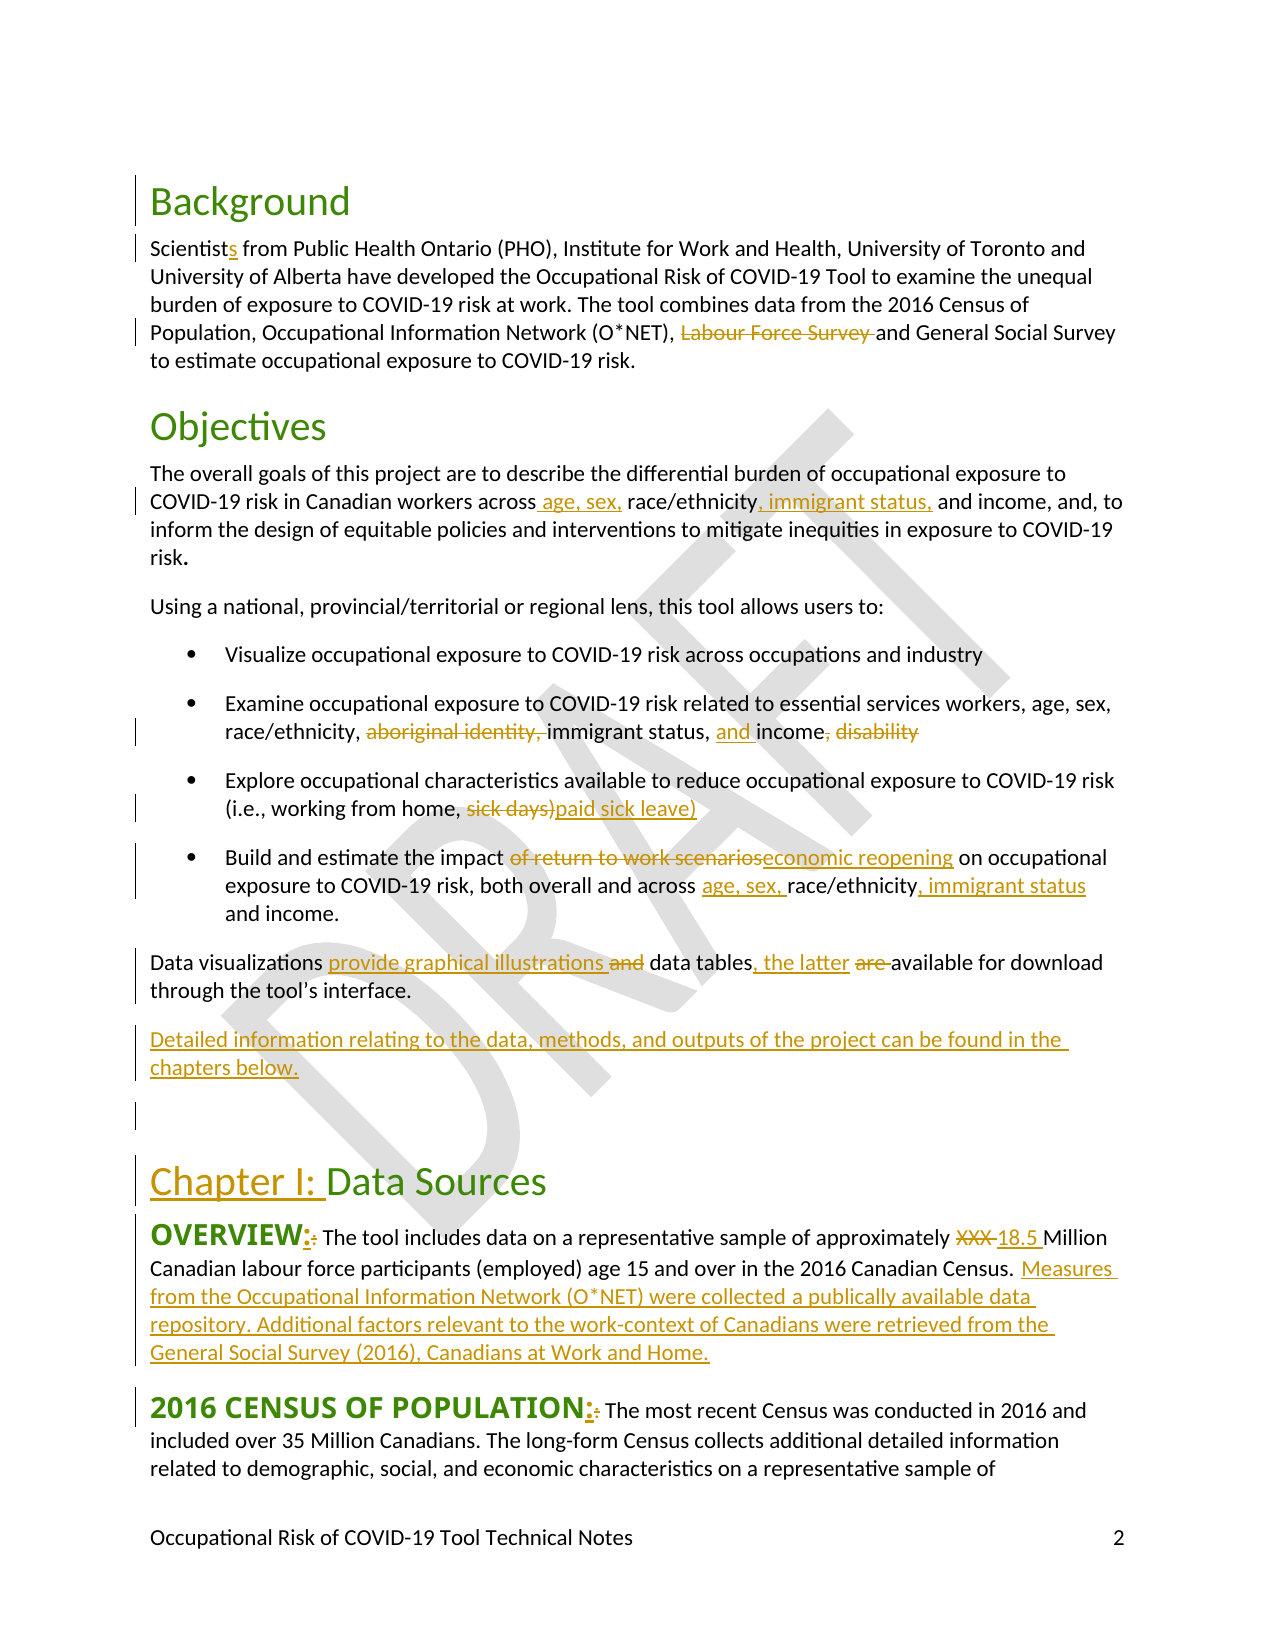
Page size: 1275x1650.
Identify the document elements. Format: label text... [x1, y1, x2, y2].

list Examine occupational exposure to COVID-19 risk related to essential services workers, age, sex, race/ethnicity, immigrant status, income [187, 689, 1125, 746]
subtitle Data Sources [150, 1155, 1125, 1206]
list Build and estimate the impact on occupational exposure to COVID-19 risk, both overall and across race/ethnicity and income. [187, 843, 1125, 927]
text Scientist from Public Health Ontario (PHO), Institute for Work and Health, University of Toronto and University of Alberta have developed the Occupational Risk of COVID-19 Tool to examine the unequal burden of exposure to COVID-19 risk at work. The tool combines data from the 2016 Census of Population, Occupational Information Network (O*NET), and General Social Survey to estimate occupational exposure to COVID-19 risk. [150, 234, 1125, 374]
subtitle Objectives [150, 399, 1125, 450]
list Explore occupational characteristics available to reduce occupational exposure to COVID-19 risk (i.e., working from home, [187, 766, 1125, 822]
subtitle Background [150, 175, 1125, 226]
text Data visualizations data tables available for download through the tool’s interface. [150, 948, 1125, 1004]
text Overview The tool includes data on a representative sample of approximately Million Canadian labour force participants (employed) age 15 and over in the 2016 Canadian Census. [150, 1214, 1125, 1366]
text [150, 1387, 1125, 1483]
list Visualize occupational exposure to COVID-19 risk across occupations and industry [187, 641, 1125, 669]
text The overall goals of this project are to describe the differential burden of occupational exposure to COVID-19 risk in Canadian workers across race/ethnicity and income, and, to inform the design of equitable policies and interventions to mitigate inequities in exposure to COVID-19 risk. [150, 459, 1125, 571]
text Using a national, provincial/territorial or regional lens, this tool allows users to: [150, 592, 1125, 620]
